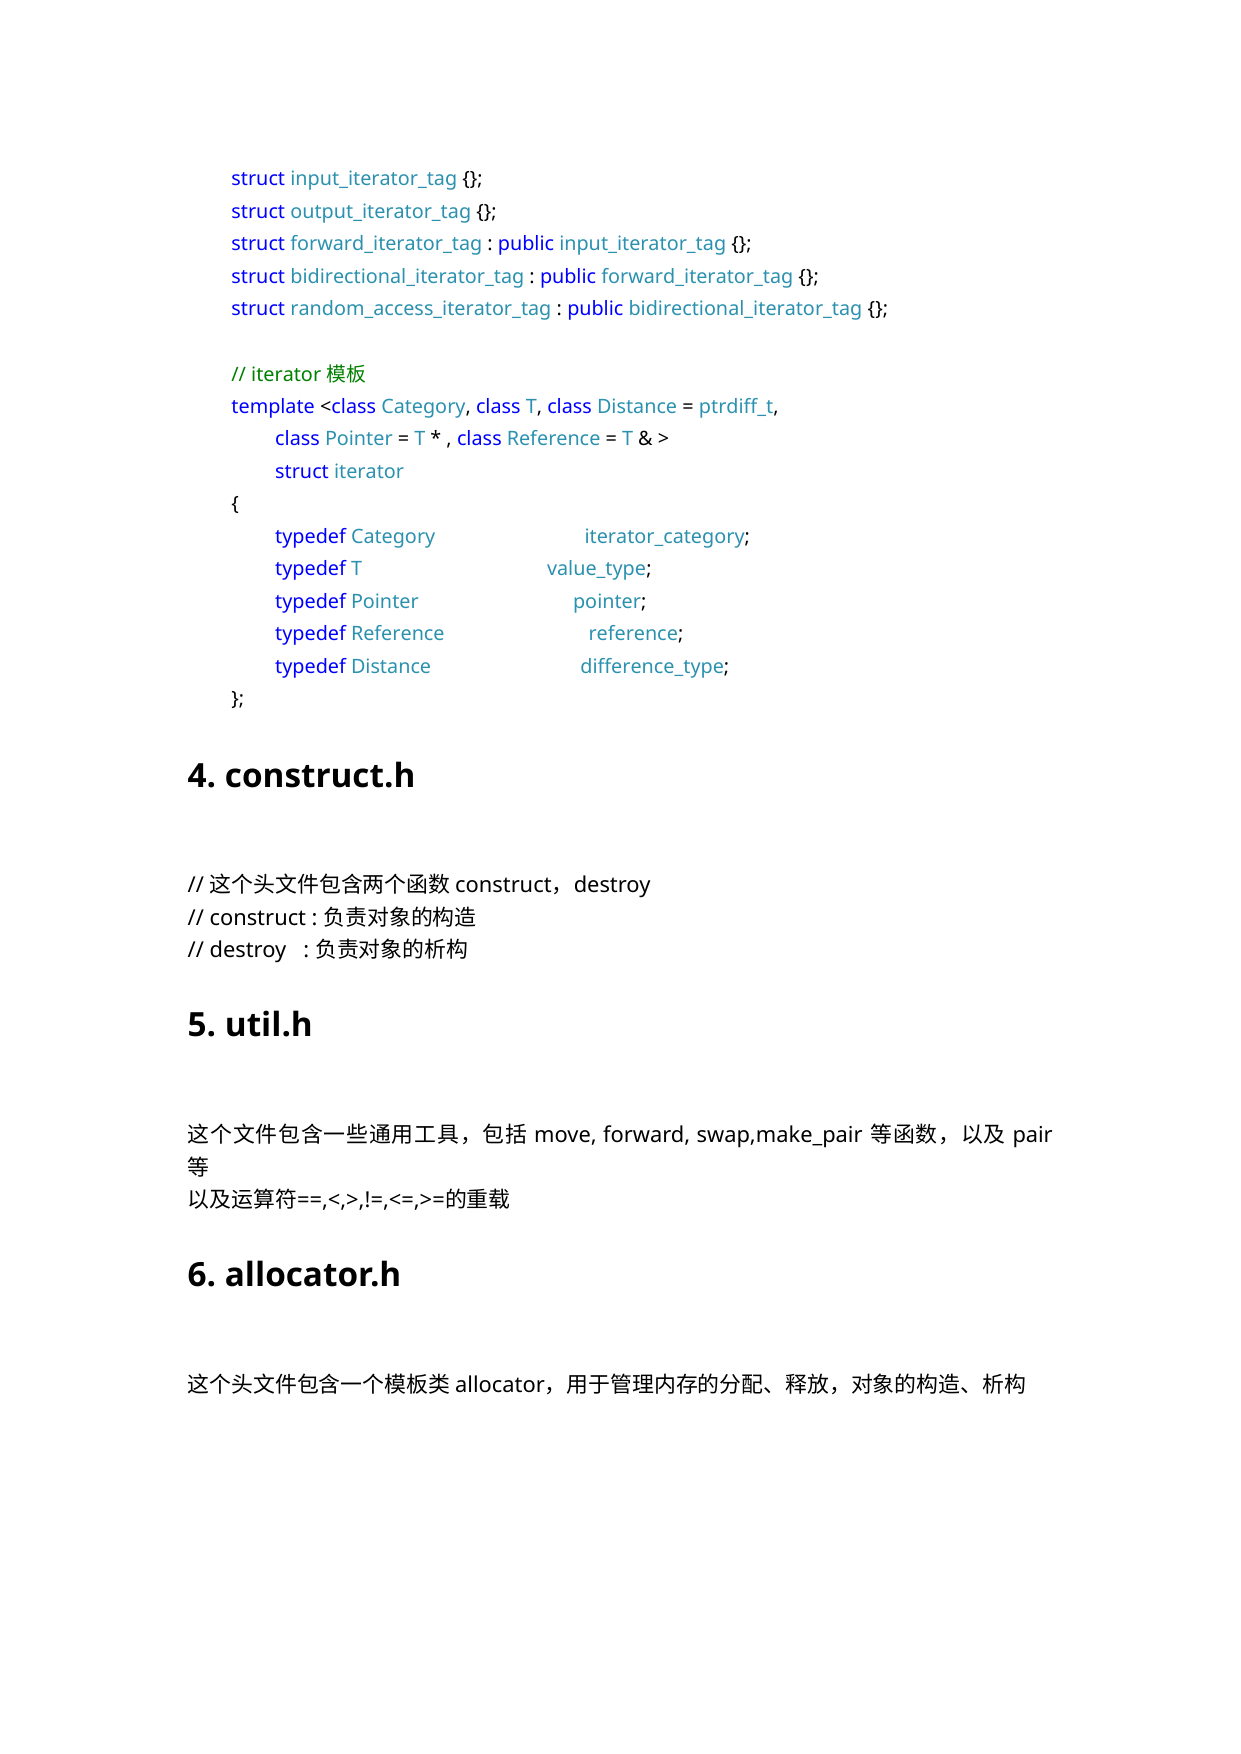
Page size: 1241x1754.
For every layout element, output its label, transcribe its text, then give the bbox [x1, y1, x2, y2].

text typedef Distance difference_type; [187, 649, 1053, 682]
text typedef T value_type; [187, 552, 1053, 584]
text struct output_iterator_tag {}; [187, 194, 1053, 227]
text 以及运算符==,<,>,!=,<=,>=的重载 [187, 1182, 1053, 1214]
text 这个头文件包含一个模板类 allocator，用于管理内存的分配、释放，对象的构造、析构 [187, 1366, 1053, 1399]
text 这个文件包含一些通用工具，包括 move, forward, swap,make_pair 等函数，以及 pair 等 [187, 1117, 1053, 1182]
text // iterator 模板 [187, 357, 1053, 389]
text struct random_access_iterator_tag : public bidirectional_iterator_tag {}; [187, 292, 1053, 324]
text typedef Category iterator_category; [187, 519, 1053, 552]
text struct iterator [187, 454, 1053, 487]
text { [187, 487, 1053, 519]
text // 这个头文件包含两个函数 construct，destroy [187, 867, 1053, 899]
text typedef Pointer pointer; [187, 584, 1053, 617]
text struct bidirectional_iterator_tag : public forward_iterator_tag {}; [187, 259, 1053, 292]
text typedef Reference reference; [187, 617, 1053, 649]
subtitle 4. construct.h [187, 742, 1053, 807]
text class Pointer = T * , class Reference = T & > [187, 422, 1053, 454]
subtitle 5. util.h [187, 991, 1053, 1056]
text struct input_iterator_tag {}; [187, 162, 1053, 194]
text // construct : 负责对象的构造 [187, 899, 1053, 932]
text struct forward_iterator_tag : public input_iterator_tag {}; [187, 227, 1053, 259]
text template <class Category, class T, class Distance = ptrdiff_t, [187, 389, 1053, 422]
text // destroy : 负责对象的析构 [187, 932, 1053, 964]
text }; [187, 682, 1053, 714]
subtitle 6. allocator.h [187, 1241, 1053, 1306]
